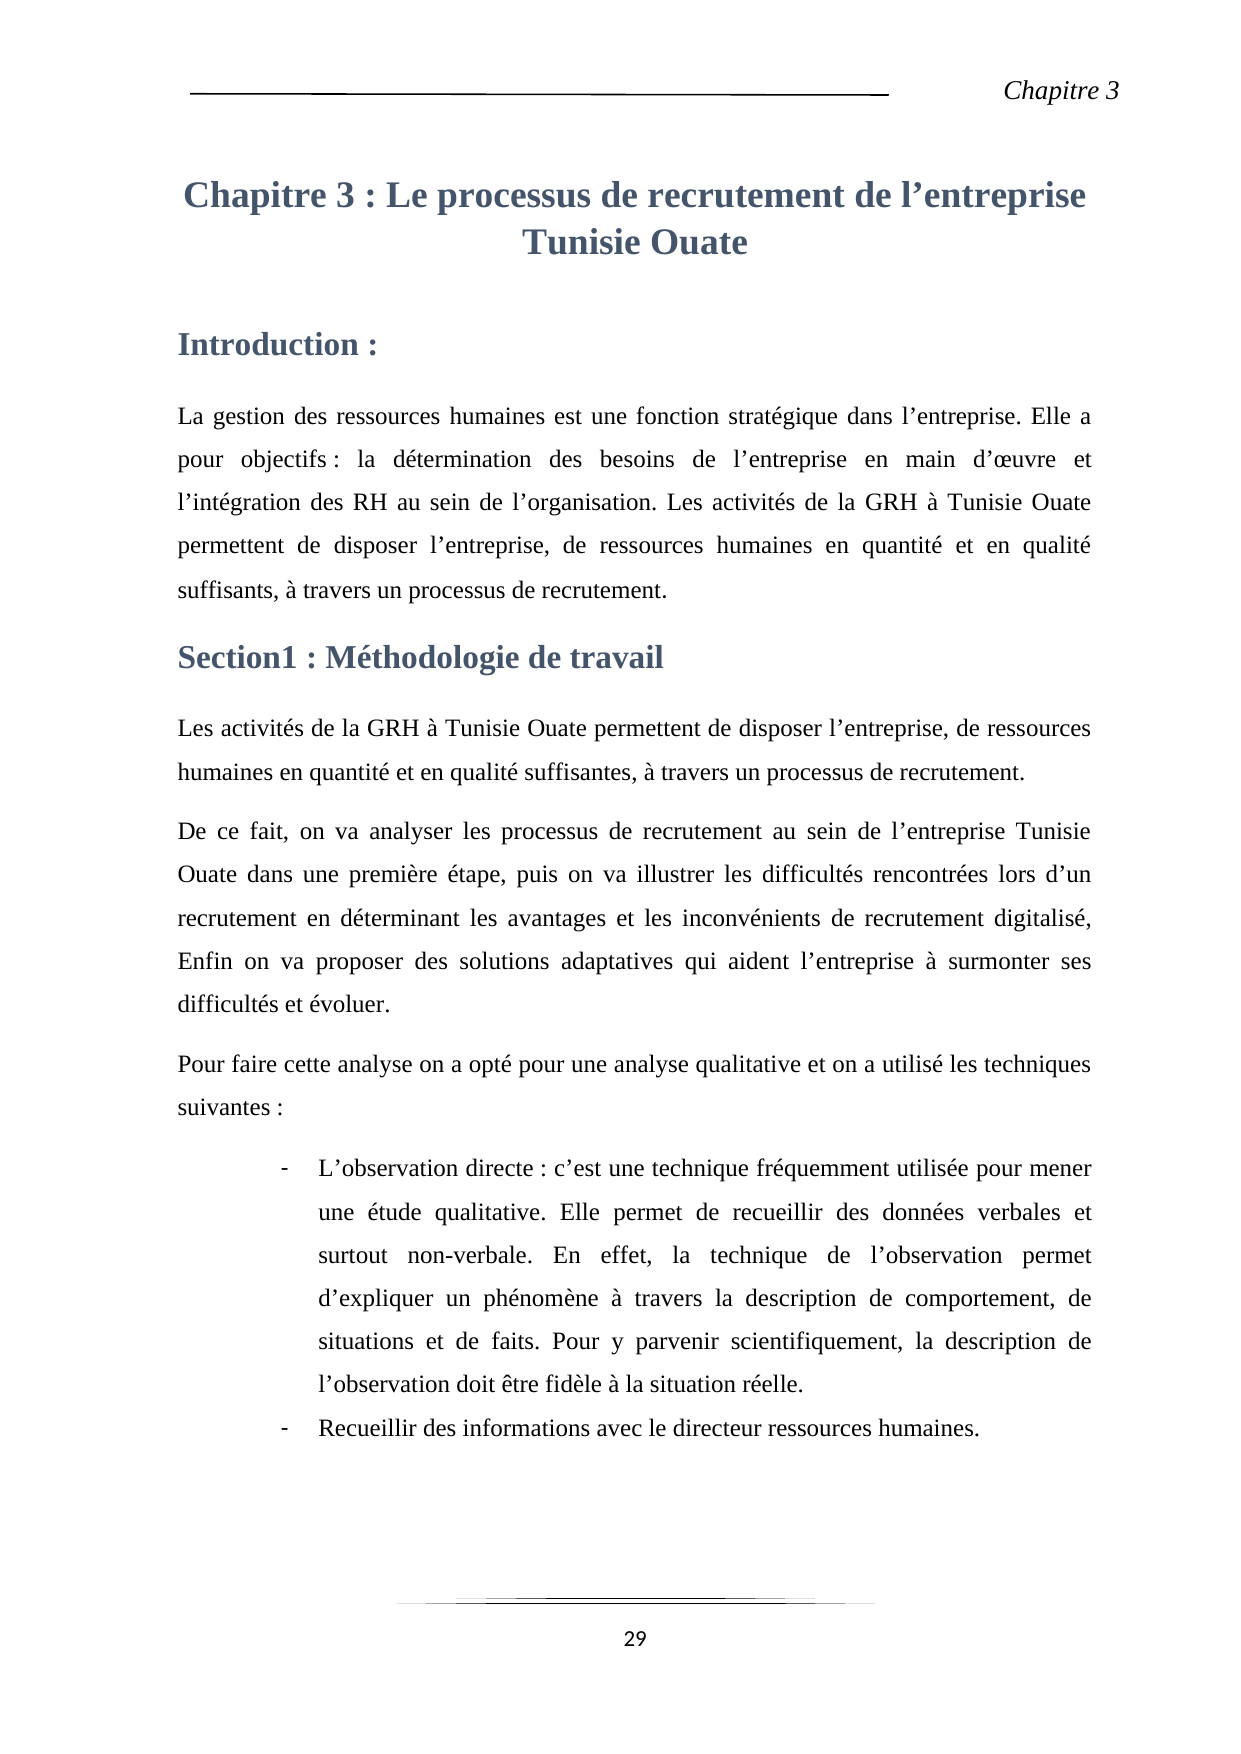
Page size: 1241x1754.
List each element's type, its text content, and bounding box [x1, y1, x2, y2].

text La gestion des ressources humaines est une fonction stratégique dans l’entreprise. Elle a pour objectifs : la détermination des besoins de l’entreprise en main d’œuvre et l’intégration des RH au sein de l’organisation. Les activités de la GRH à Tunisie Ouate permettent de disposer l’entreprise, de ressources humaines en quantité et en qualité suffisants, à travers un processus de recrutement. [177, 401, 1092, 605]
subtitle Chapitre 3 : Le processus de recrutement de l’entreprise Tunisie Ouate [177, 173, 1092, 262]
list Recueillir des informations avec le directeur ressources humaines. [281, 1412, 1092, 1443]
list L’observation directe : c’est une technique fréquemment utilisée pour mener une étude qualitative. Elle permet de recueillir des données verbales et surtout non-verbale. En effet, la technique de l’observation permet d’expliquer un phénomène à travers la description de comportement, de situations et de faits. Pour y parvenir scientifiquement, la description de l’observation doit être fidèle à la situation réelle. [281, 1152, 1092, 1398]
text Les activités de la GRH à Tunisie Ouate permettent de disposer l’entreprise, de ressources humaines en quantité et en qualité suffisantes, à travers un processus de recrutement. [177, 713, 1092, 785]
subtitle Introduction : [177, 324, 1092, 363]
subtitle Section1 : Méthodologie de travail [177, 637, 1092, 675]
text De ce fait, on va analyser les processus de recrutement au sein de l’entreprise Tunisie Ouate dans une première étape, puis on va illustrer les difficultés rencontrées lors d’un recrutement en déterminant les avantages et les inconvénients de recrutement digitalisé, Enfin on va proposer des solutions adaptatives qui aident l’entreprise à surmonter ses difficultés et évoluer. [177, 816, 1092, 1018]
text Pour faire cette analyse on a opté pour une analyse qualitative et on a utilisé les techniques suivantes : [177, 1049, 1092, 1121]
